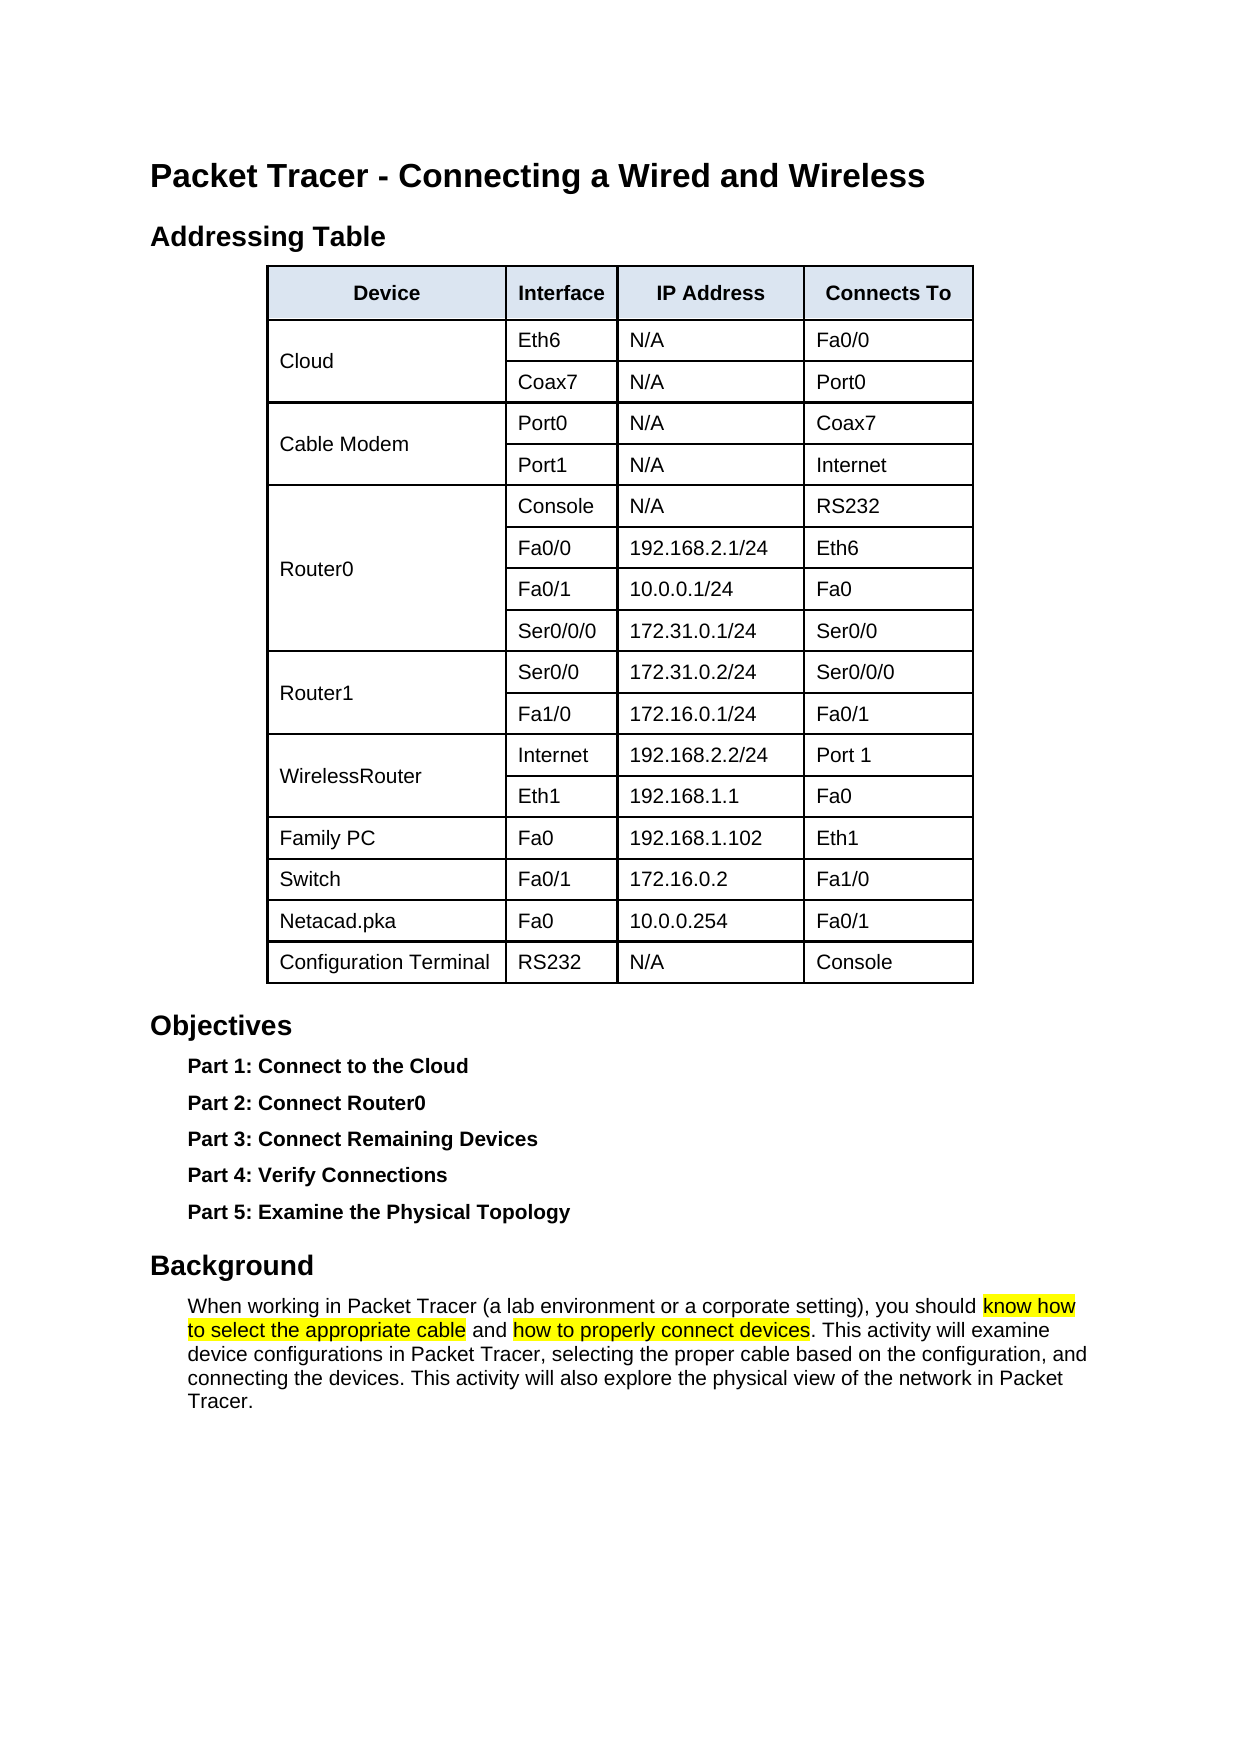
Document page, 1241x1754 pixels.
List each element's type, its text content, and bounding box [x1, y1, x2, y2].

table_cell Fa0 [507, 818, 616, 857]
table_cell Eth1 [805, 818, 972, 857]
text When working in Packet Tracer (a lab environment or a corporate setting), you should know how to select the appropriate cable and how to properly connect devices. This activity will examine device configurations in Packet Tracer, selecting the proper cable based on the configuration, and connecting the devices. This activity will also explore the physical view of the network in Packet Tracer. [187, 1293, 1090, 1413]
table_cell Port 1 [805, 735, 972, 774]
table_cell Router1 [269, 652, 505, 733]
text Part 2: Connect Router0 [187, 1090, 1090, 1114]
table_cell Internet [805, 445, 972, 484]
table_cell Ser0/0 [805, 611, 972, 650]
table_cell Coax7 [805, 404, 972, 443]
table_cell N/A [619, 486, 803, 526]
table_cell Fa0 [507, 901, 616, 940]
table_header Interface [507, 267, 616, 318]
table_cell Fa0/1 [507, 569, 616, 609]
table_cell Fa1/0 [805, 860, 972, 899]
table_cell Ser0/0/0 [507, 611, 616, 650]
table_cell RS232 [805, 486, 972, 526]
table_cell Fa0/0 [507, 528, 616, 567]
text Part 3: Connect Remaining Devices [187, 1127, 1090, 1151]
table_cell Fa1/0 [507, 694, 616, 733]
text Part 1: Connect to the Cloud [187, 1054, 1090, 1078]
table_cell Eth1 [507, 777, 616, 816]
table_cell Fa0 [805, 569, 972, 609]
table_cell 192.168.1.102 [619, 818, 803, 857]
table_cell Configuration Terminal [269, 943, 505, 982]
text Addressing Table [150, 220, 1090, 252]
table_cell N/A [619, 404, 803, 443]
table_cell 172.31.0.1/24 [619, 611, 803, 650]
table_cell Eth6 [805, 528, 972, 567]
table_cell N/A [619, 943, 803, 982]
table_cell Cable Modem [269, 404, 505, 484]
text Part 5: Examine the Physical Topology [187, 1200, 1090, 1224]
table_cell Fa0/0 [805, 321, 972, 360]
table_cell Ser0/0 [507, 652, 616, 692]
table_cell 192.168.2.2/24 [619, 735, 803, 774]
table_cell Ser0/0/0 [805, 652, 972, 692]
table_cell WirelessRouter [269, 735, 505, 816]
table_cell Port0 [507, 404, 616, 443]
table_cell Port0 [805, 362, 972, 401]
table_cell Fa0/1 [507, 860, 616, 899]
table_cell Fa0/1 [805, 901, 972, 940]
table_cell Coax7 [507, 362, 616, 401]
table_cell Console [507, 486, 616, 526]
table_cell Port1 [507, 445, 616, 484]
table_cell 172.31.0.2/24 [619, 652, 803, 692]
table_cell Console [805, 943, 972, 982]
table_cell N/A [619, 321, 803, 360]
text Objectives [150, 1009, 1090, 1041]
text Packet Tracer - Connecting a Wired and Wireless [150, 156, 1090, 195]
table_header IP Address [619, 267, 803, 318]
table_cell Cloud [269, 321, 505, 401]
table_cell Switch [269, 860, 505, 899]
text Part 4: Verify Connections [187, 1163, 1090, 1187]
table_cell N/A [619, 445, 803, 484]
table_cell 172.16.0.1/24 [619, 694, 803, 733]
table_cell Netacad.pka [269, 901, 505, 940]
table_cell 172.16.0.2 [619, 860, 803, 899]
table_cell 10.0.0.254 [619, 901, 803, 940]
table_header Device [269, 267, 505, 318]
table_cell Router0 [269, 486, 505, 650]
table_cell Internet [507, 735, 616, 774]
table_cell N/A [619, 362, 803, 401]
table_cell 192.168.1.1 [619, 777, 803, 816]
table_cell 10.0.0.1/24 [619, 569, 803, 609]
table_header Connects To [805, 267, 972, 318]
table_cell 192.168.2.1/24 [619, 528, 803, 567]
table_cell Eth6 [507, 321, 616, 360]
table_cell Fa0 [805, 777, 972, 816]
table_cell Fa0/1 [805, 694, 972, 733]
text Background [150, 1249, 1090, 1281]
table_cell Family PC [269, 818, 505, 857]
table_cell RS232 [507, 943, 616, 982]
